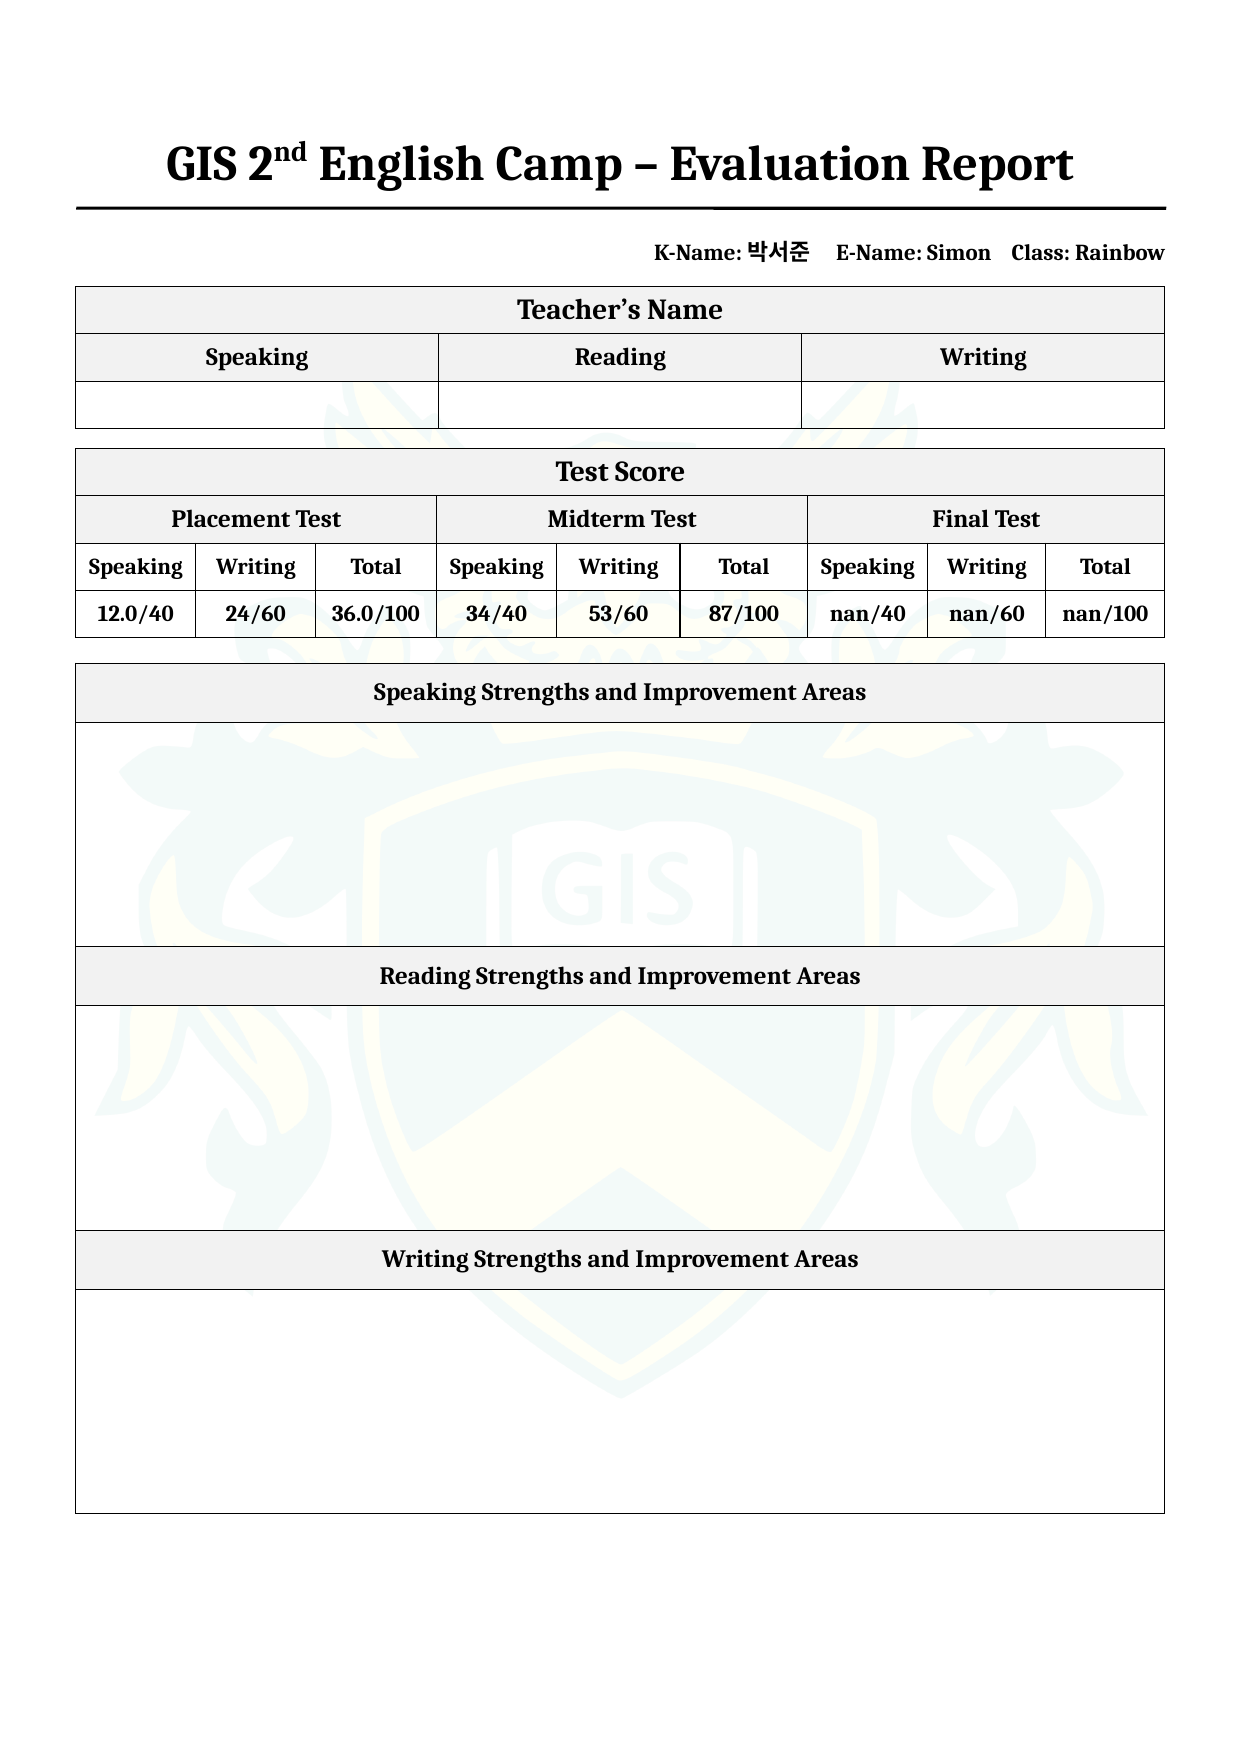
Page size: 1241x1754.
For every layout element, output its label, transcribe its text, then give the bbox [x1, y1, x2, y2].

table_cell Speaking [76, 544, 195, 590]
table_cell Speaking [437, 544, 556, 590]
table_cell nan/100 [1046, 591, 1164, 637]
table_cell Total [316, 544, 436, 590]
table_cell Speaking [808, 544, 927, 590]
table_cell Reading [439, 334, 801, 381]
table_cell nan/60 [928, 591, 1045, 637]
table_cell [76, 1290, 1164, 1513]
table_cell 87/100 [681, 591, 807, 637]
table_cell Reading Strengths and Improvement Areas [76, 947, 1164, 1005]
table_cell Total [681, 544, 807, 590]
table_cell Writing [802, 334, 1164, 381]
table_cell 36.0/100 [316, 591, 436, 637]
table_cell 34/40 [437, 591, 556, 637]
table_cell Final Test [808, 496, 1164, 543]
table_cell 53/60 [557, 591, 679, 637]
table_cell Total [1046, 544, 1164, 590]
text GIS 2nd English Camp – Evaluation Report [75, 136, 1165, 193]
table_cell 12.0/40 [76, 591, 195, 637]
table_header Test Score [76, 449, 1164, 495]
table_cell Writing [557, 544, 679, 590]
table_cell nan/40 [808, 591, 927, 637]
table_cell Midterm Test [437, 496, 807, 543]
table_cell [76, 1006, 1164, 1229]
table_cell Writing [928, 544, 1045, 590]
table_cell Speaking [76, 334, 438, 381]
table_cell Writing [196, 544, 315, 590]
table_cell [802, 382, 1164, 428]
table_cell [76, 382, 438, 428]
table_cell [76, 723, 1164, 946]
table_cell [439, 382, 801, 428]
table_header Speaking Strengths and Improvement Areas [76, 664, 1164, 722]
text K-Name: 박서준 E-Name: Simon Class: Rainbow [75, 233, 1165, 267]
table_header Teacher’s Name [76, 287, 1164, 333]
table_cell Placement Test [76, 496, 436, 543]
table_cell 24/60 [196, 591, 315, 637]
table_cell Writing Strengths and Improvement Areas [76, 1231, 1164, 1289]
